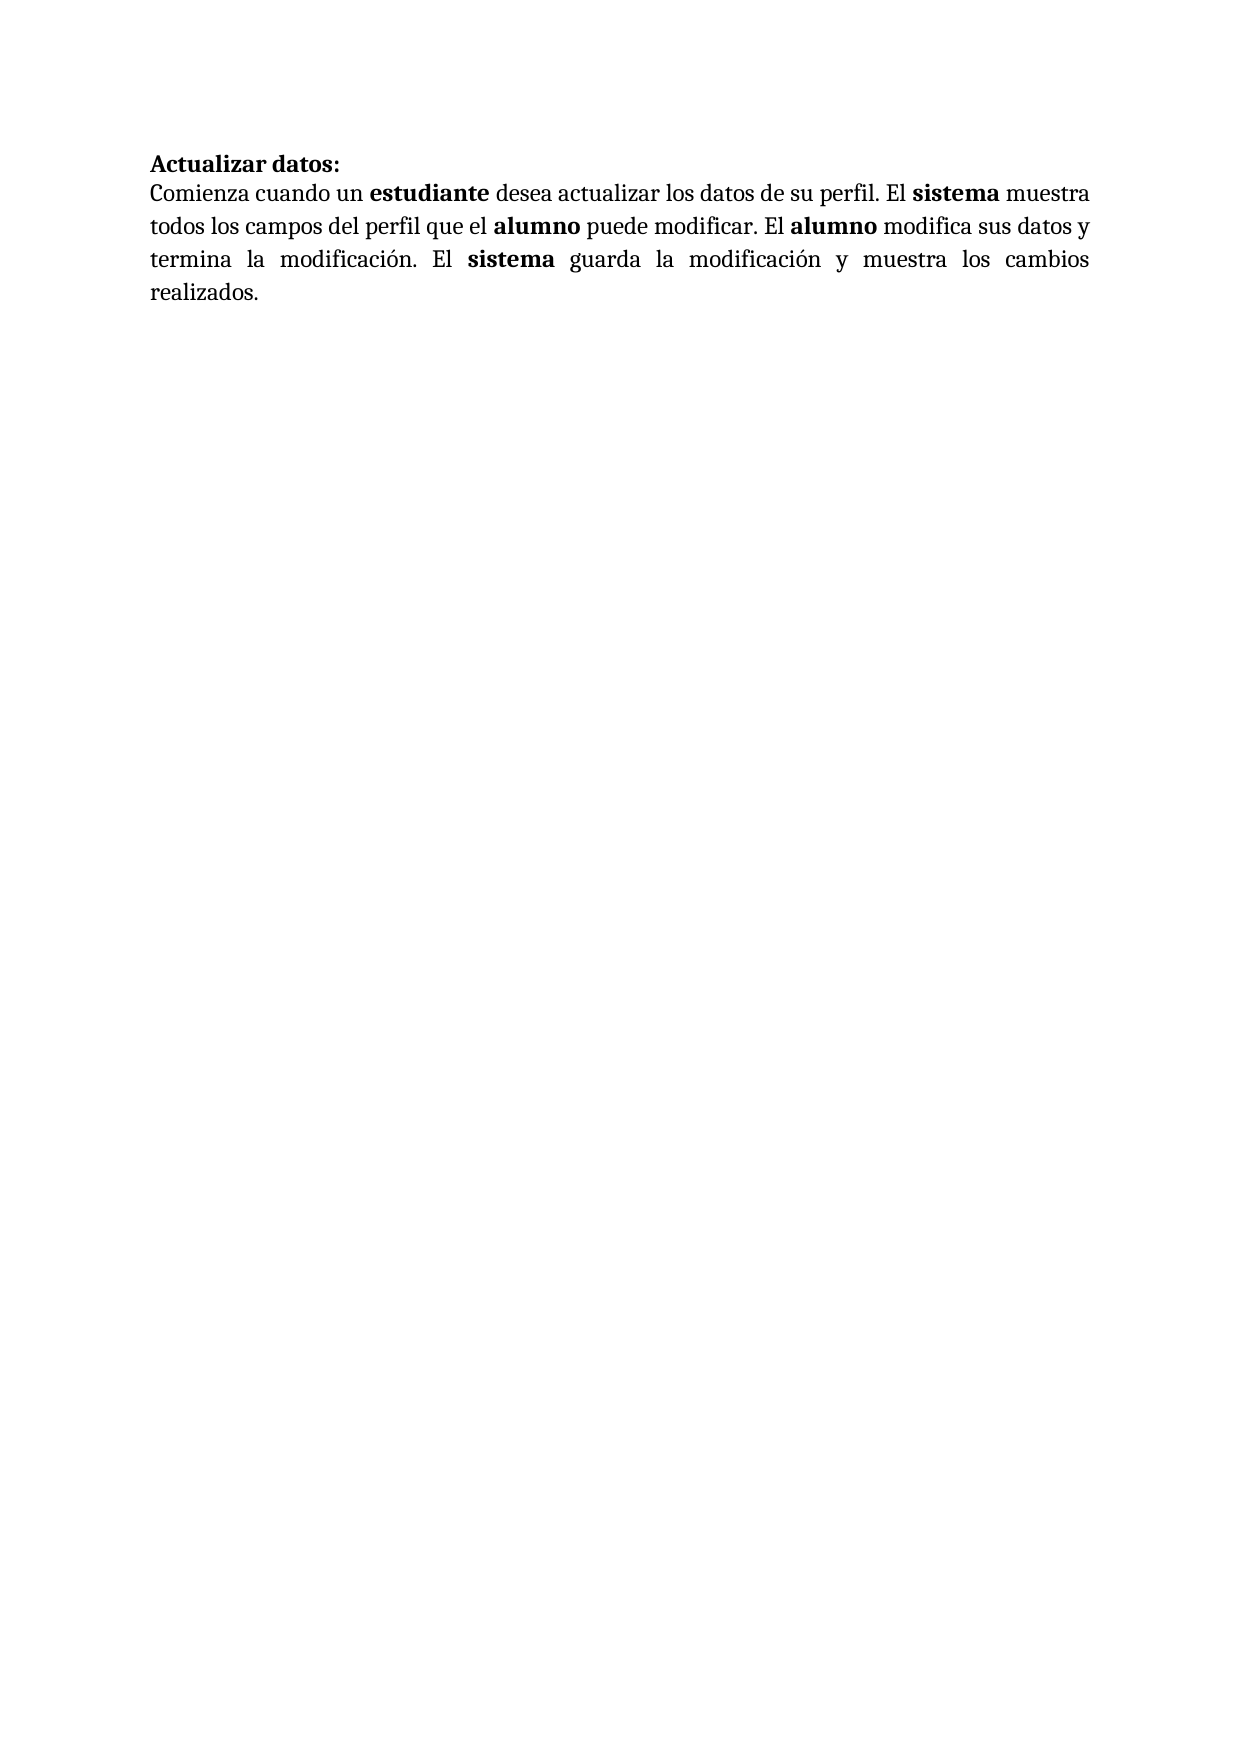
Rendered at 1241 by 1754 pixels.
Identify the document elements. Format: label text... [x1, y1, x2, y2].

text Actualizar datos: [150, 150, 1090, 179]
text Comienza cuando un estudiante desea actualizar los datos de su perfil. El sistema muestra todos los campos del perfil que el alumno puede modificar. El alumno modifica sus datos y termina la modificación. El sistema guarda la modificación y muestra los cambios realizados. [150, 179, 1090, 307]
